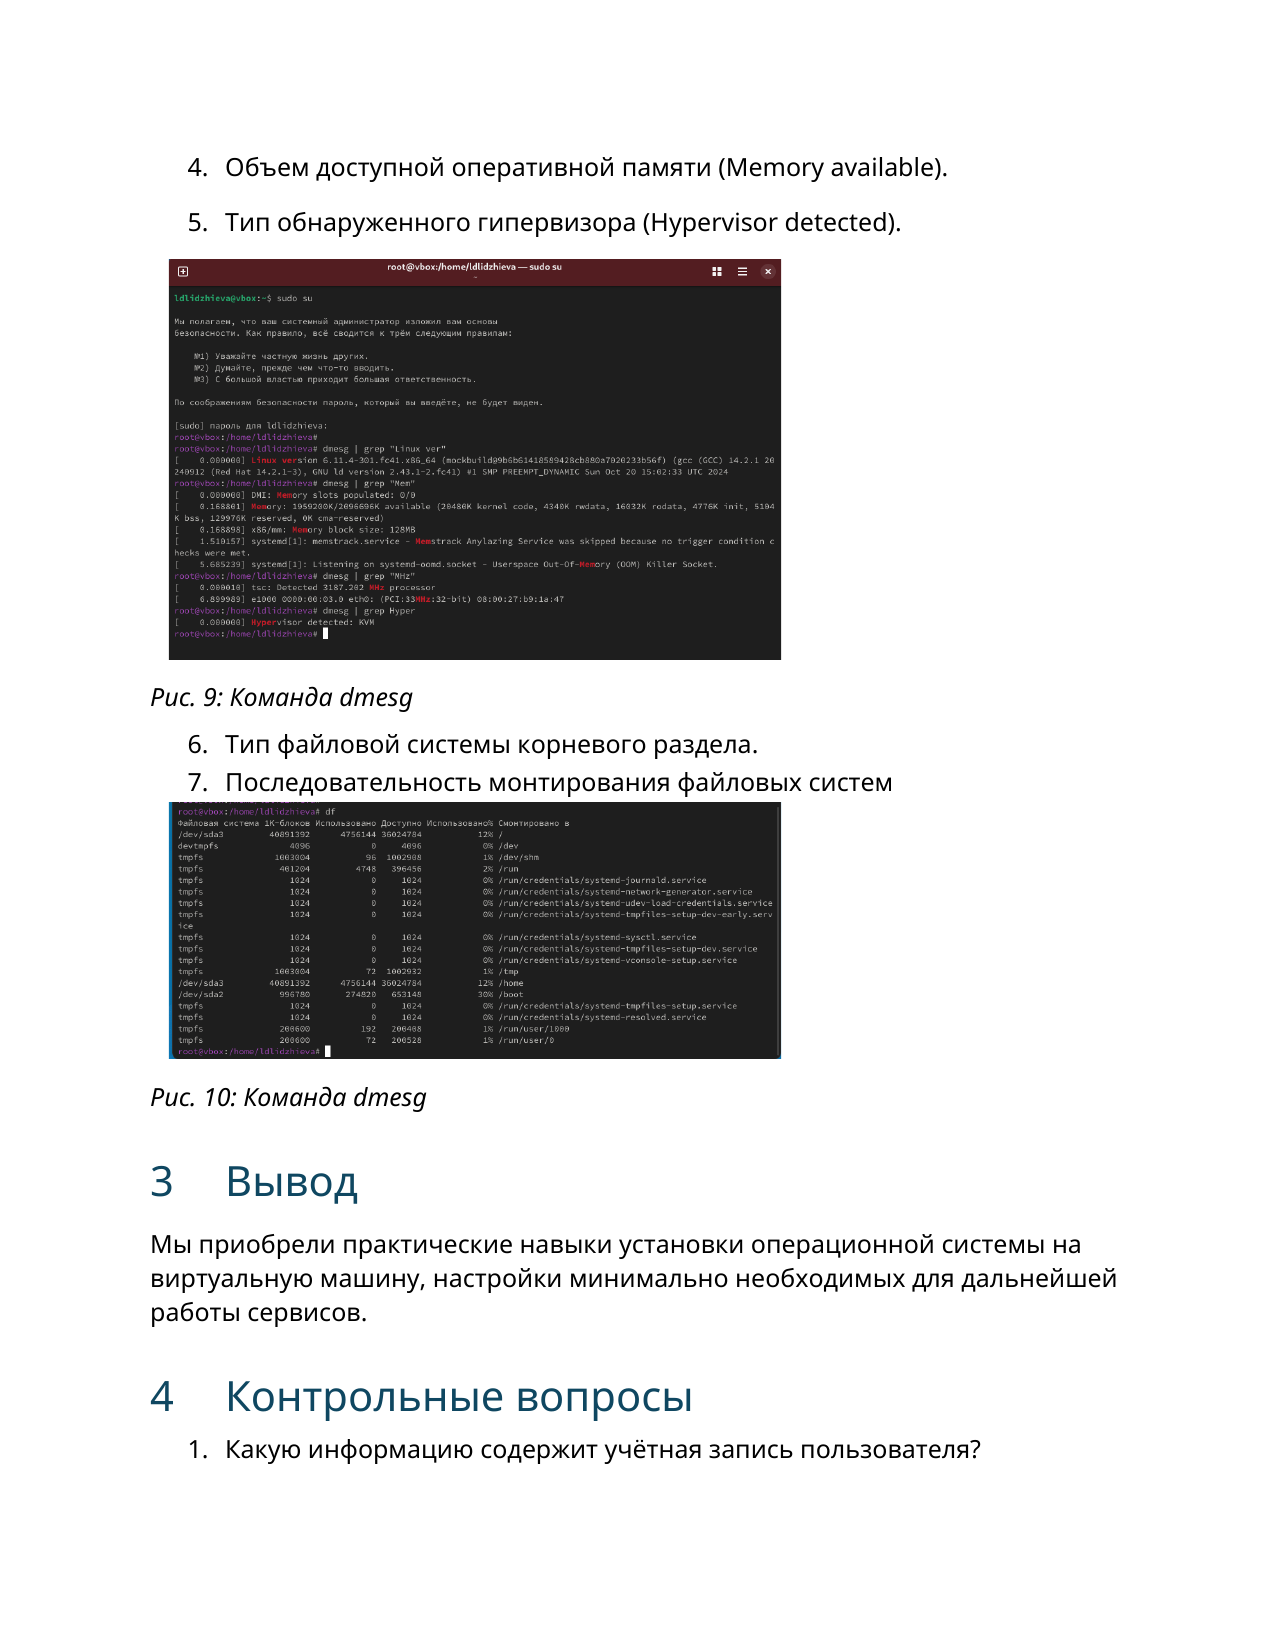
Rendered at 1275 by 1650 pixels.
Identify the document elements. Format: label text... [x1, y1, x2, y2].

text Мы приобрели практические навыки установки операционной системы на виртуальную машину, настройки минимально необходимых для дальнейшей работы сервисов. [150, 1227, 1125, 1329]
list Последовательность монтирования файловых систем [187, 764, 1125, 798]
list Какую информацию содержит учётная запись пользователя? [187, 1432, 1125, 1466]
list Объем доступной оперативной памяти (Memory available). [187, 150, 1125, 184]
list Тип обнаруженного гипервизора (Hypervisor detected). [187, 205, 1125, 239]
picture [168, 802, 782, 1059]
text Рис. 10: Команда dmesg [150, 1080, 1125, 1114]
list Тип файловой системы корневого раздела. [187, 727, 1125, 761]
picture [168, 259, 782, 660]
text Рис. 9: Команда dmesg [150, 680, 1125, 714]
subtitle 4 Контрольные вопросы [150, 1367, 1125, 1423]
subtitle 3 Вывод [150, 1151, 1125, 1208]
